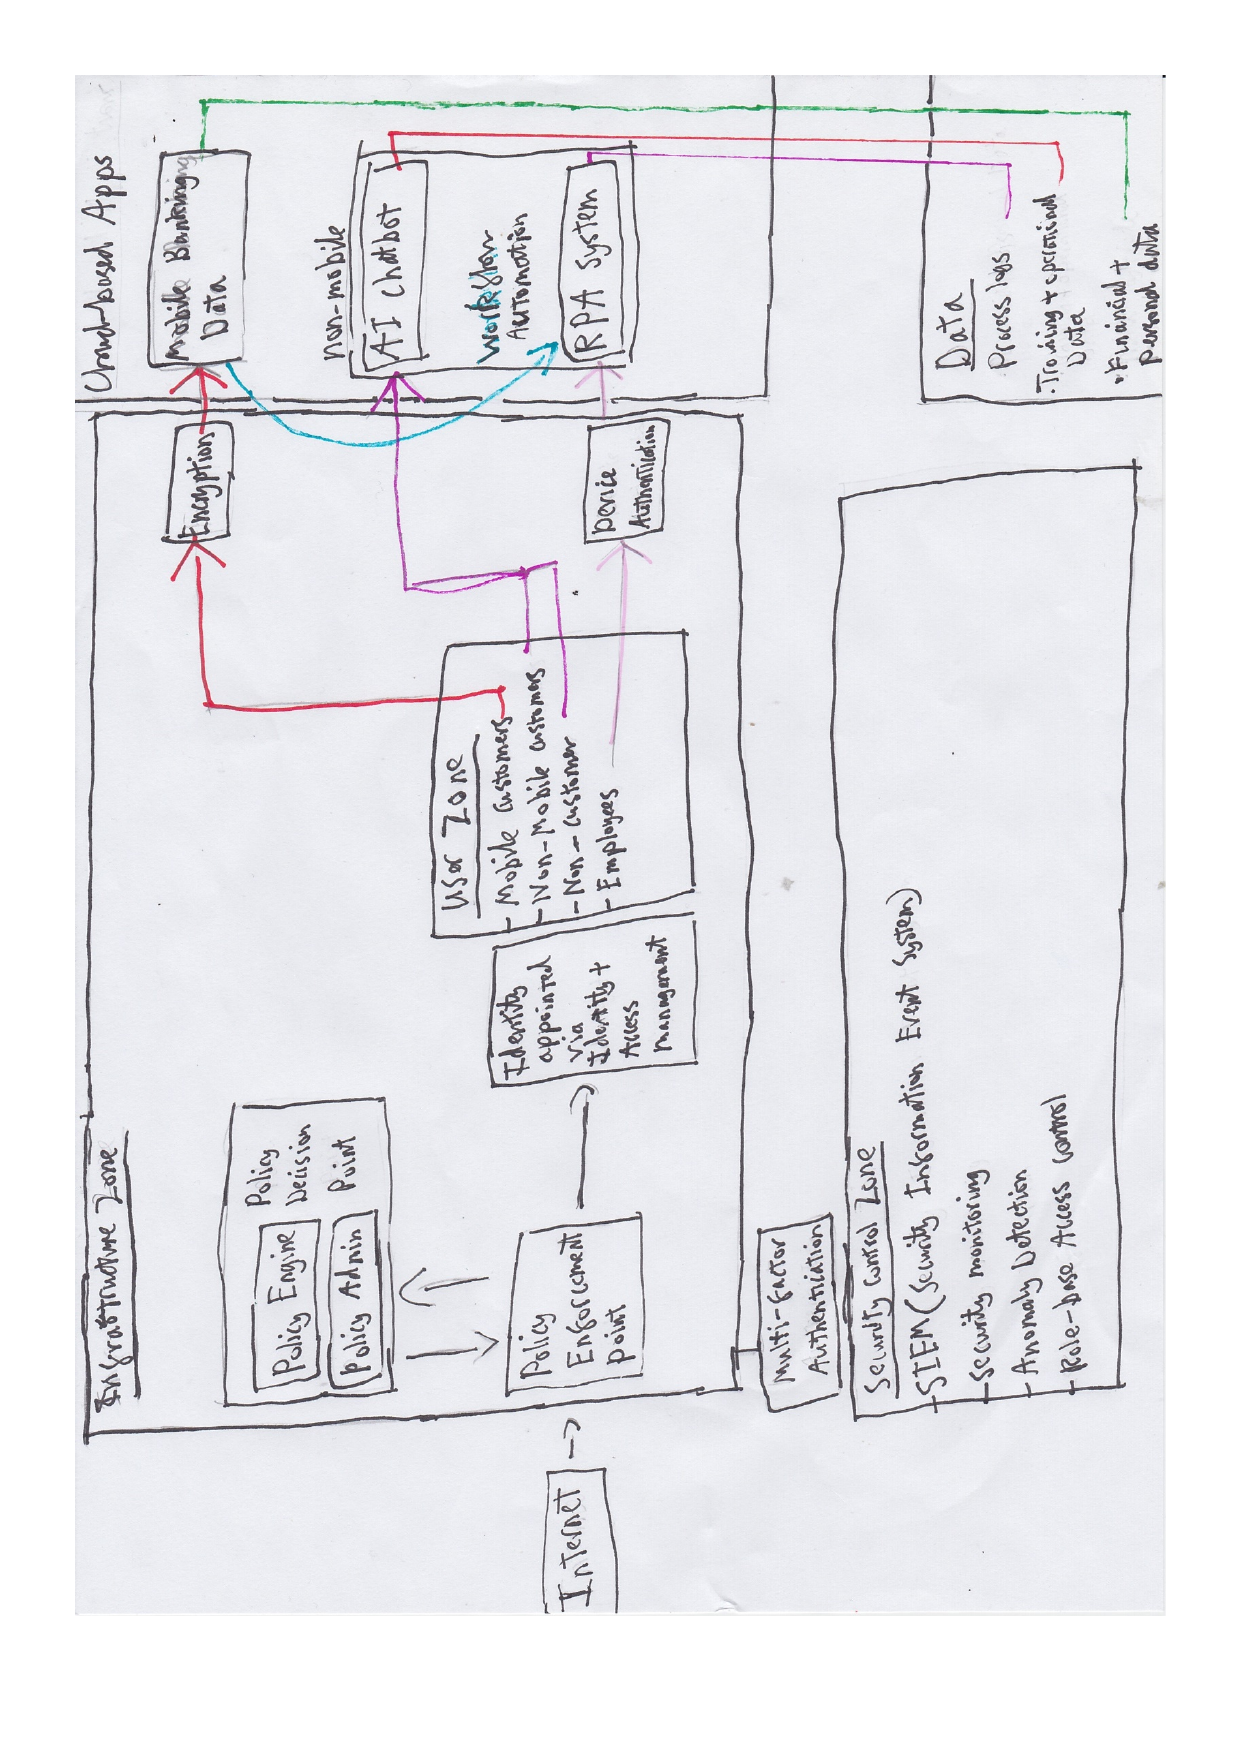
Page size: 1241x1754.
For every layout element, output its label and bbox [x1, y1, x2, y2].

picture [75, 75, 1166, 1616]
